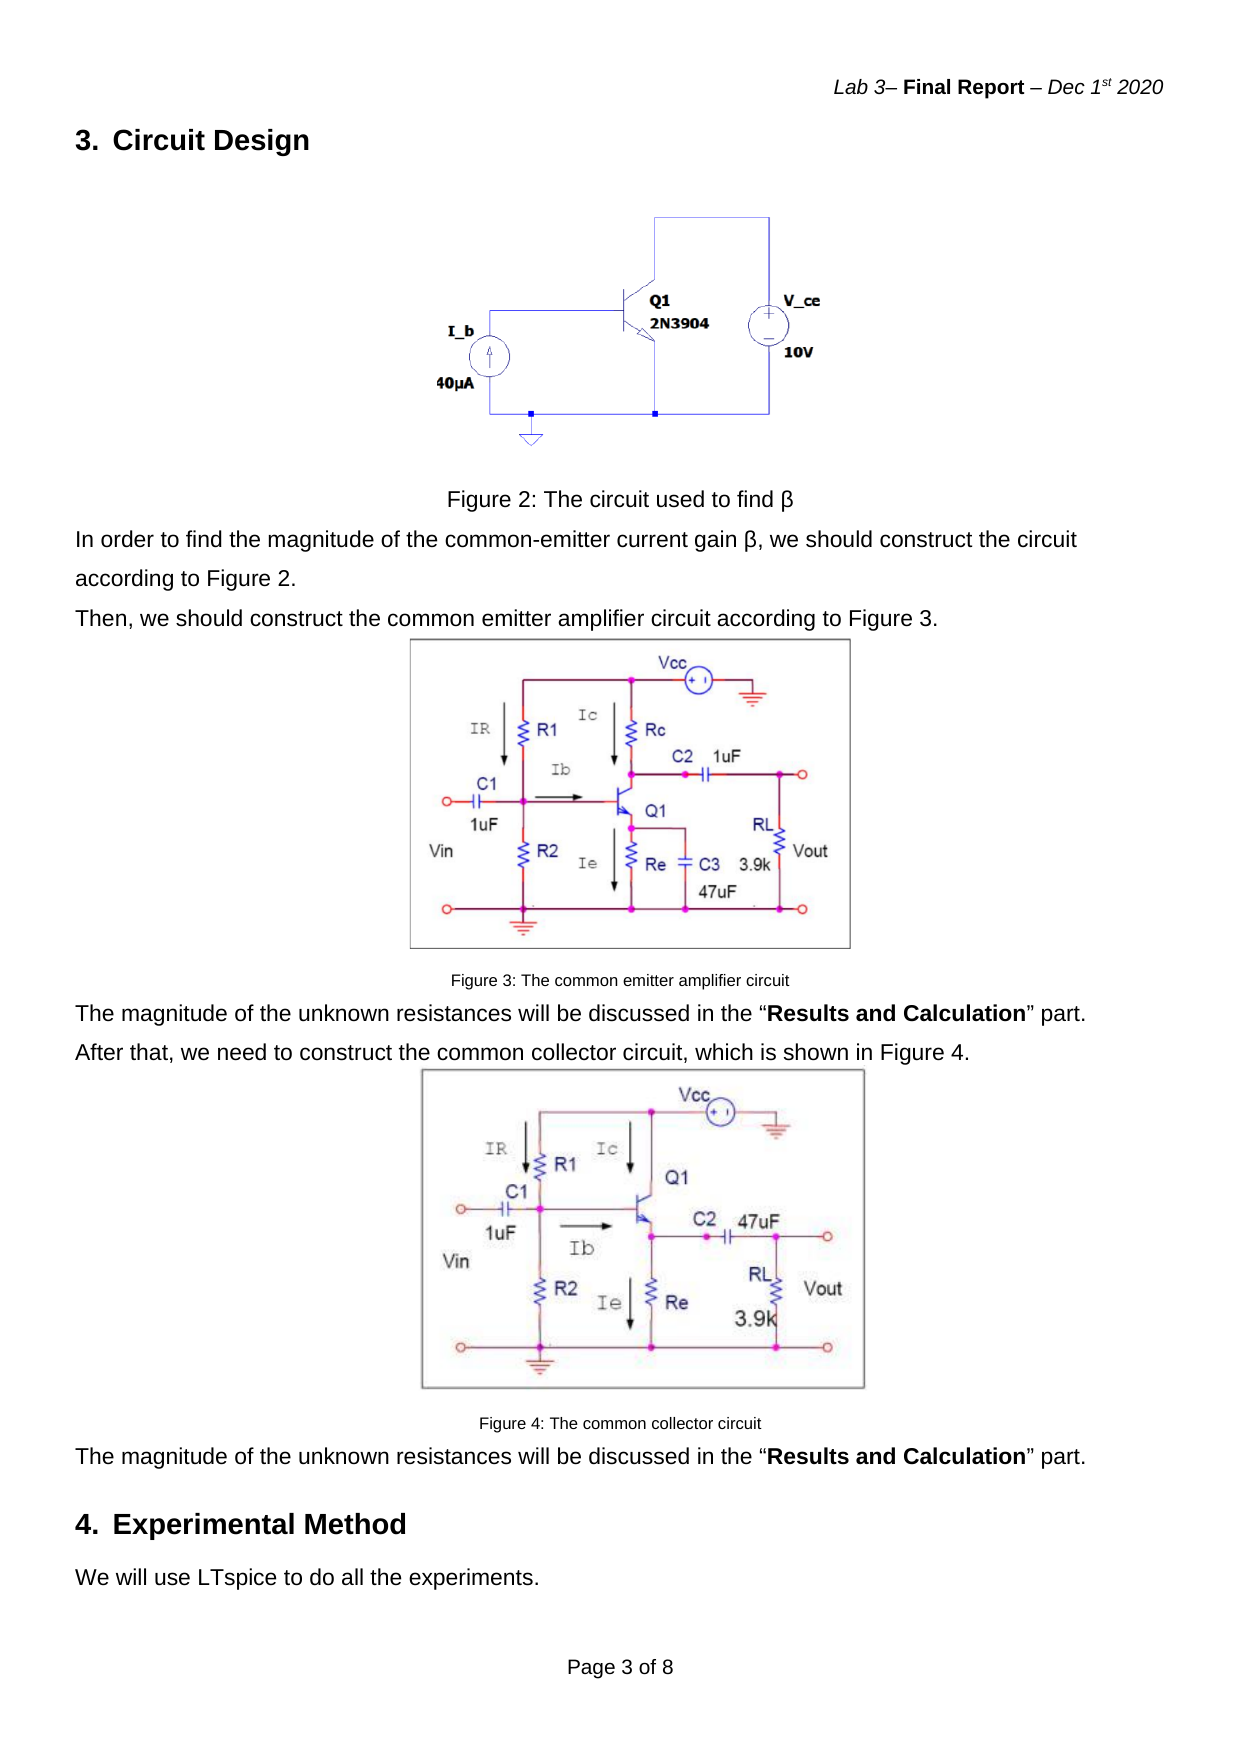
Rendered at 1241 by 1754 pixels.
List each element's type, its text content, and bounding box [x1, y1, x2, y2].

text The magnitude of the unknown resistances will be discussed in the “Results and Calculation” part. [75, 1443, 1165, 1469]
subtitle Circuit Design [75, 123, 1165, 156]
subtitle Experimental Method [75, 1507, 1165, 1541]
text The magnitude of the unknown resistances will be discussed in the “Results and Calculation” part. [75, 1000, 1165, 1026]
text After that, we need to construct the common collector circuit, which is shown in Figure 4. [75, 1039, 1165, 1066]
picture [437, 204, 826, 451]
text We will use LTspice to do all the experiments. [75, 1564, 1165, 1590]
picture [409, 638, 851, 949]
text In order to find the magnitude of the common-emitter current gain β, we should construct the circuit according to Figure 2. [75, 526, 1165, 592]
picture [418, 1065, 868, 1392]
text Then, we should construct the common emitter amplifier circuit according to Figure 3. [75, 605, 1165, 631]
